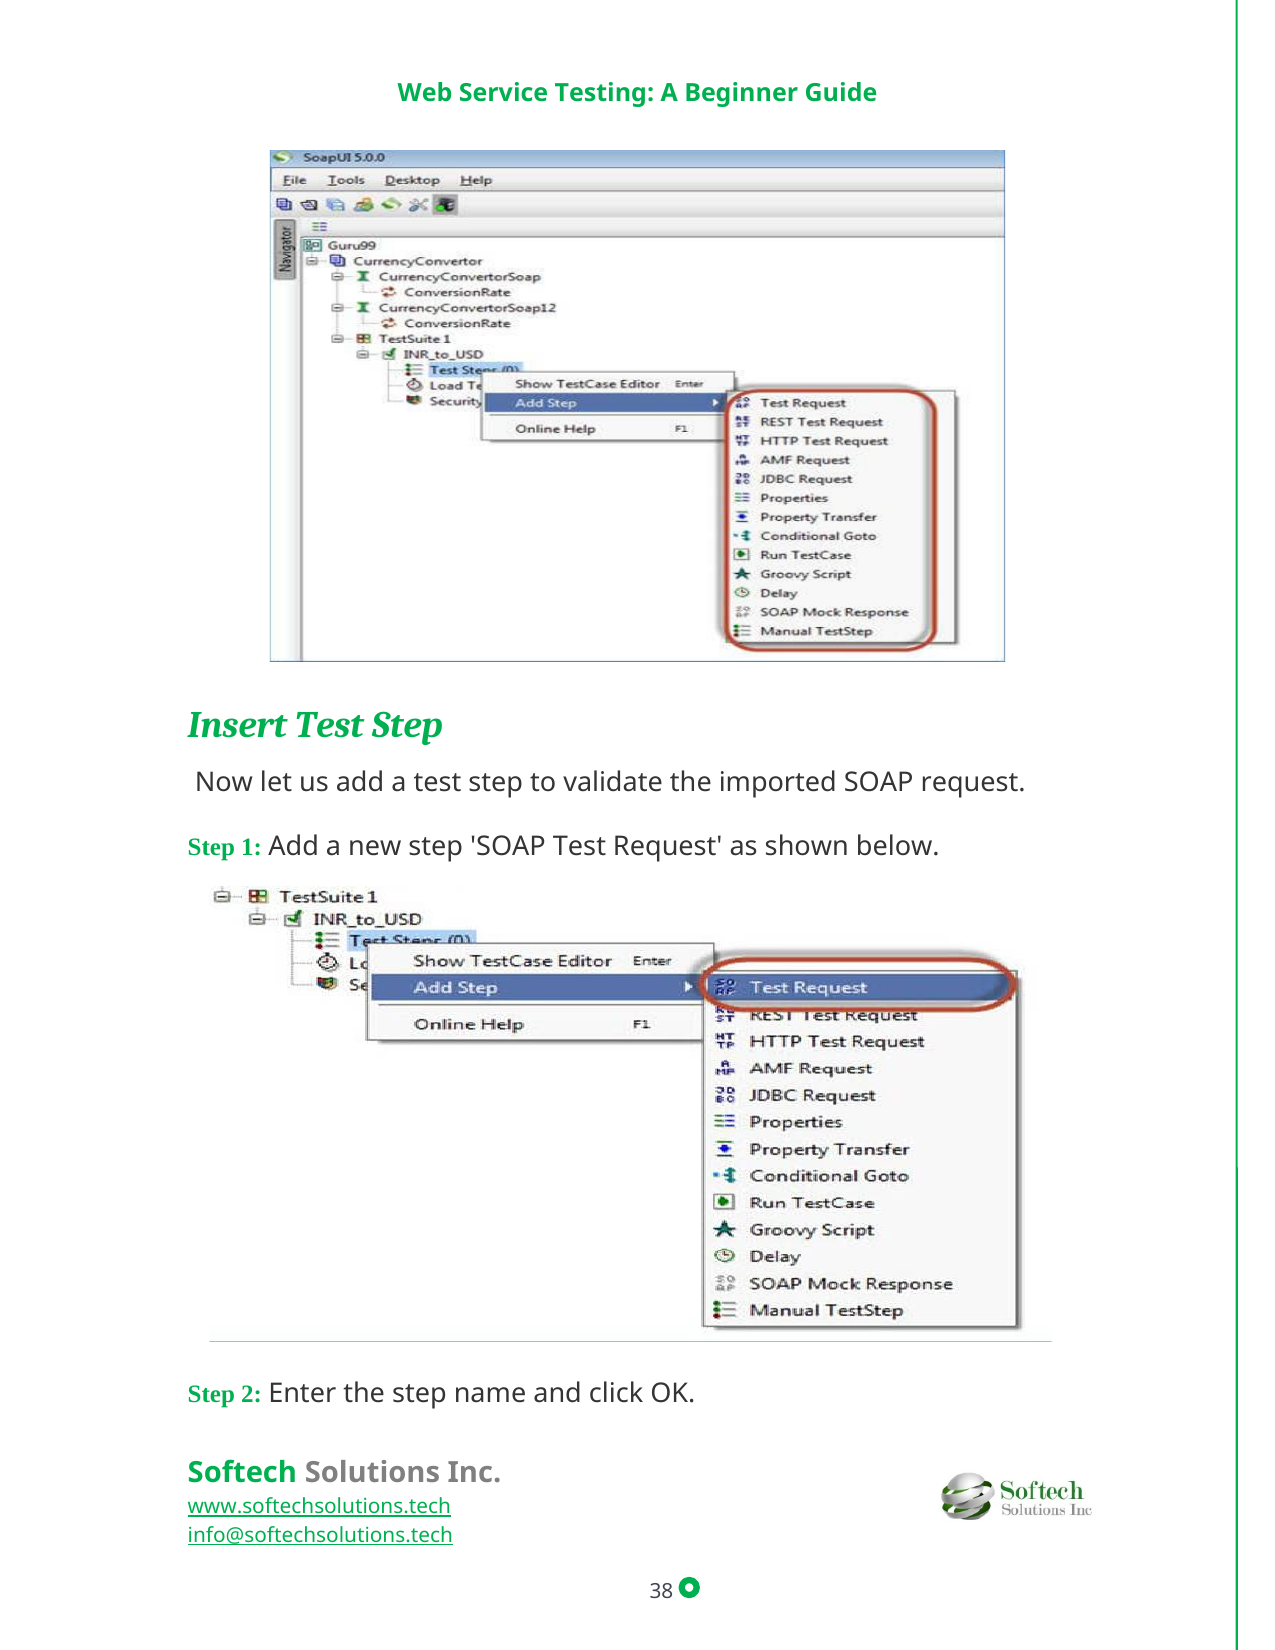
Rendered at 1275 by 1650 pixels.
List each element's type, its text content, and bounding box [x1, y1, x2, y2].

text Step 1: Add a new step 'SOAP Test Request' as shown below. [187, 826, 1087, 863]
picture [926, 1463, 1118, 1531]
subtitle Insert Test Step [187, 684, 1087, 747]
picture [269, 150, 1006, 662]
picture [209, 886, 1052, 1342]
text Now let us add a test step to validate the imported SOAP request. [187, 763, 1087, 799]
text Step 2: Enter the step name and click OK. [187, 1373, 1087, 1411]
